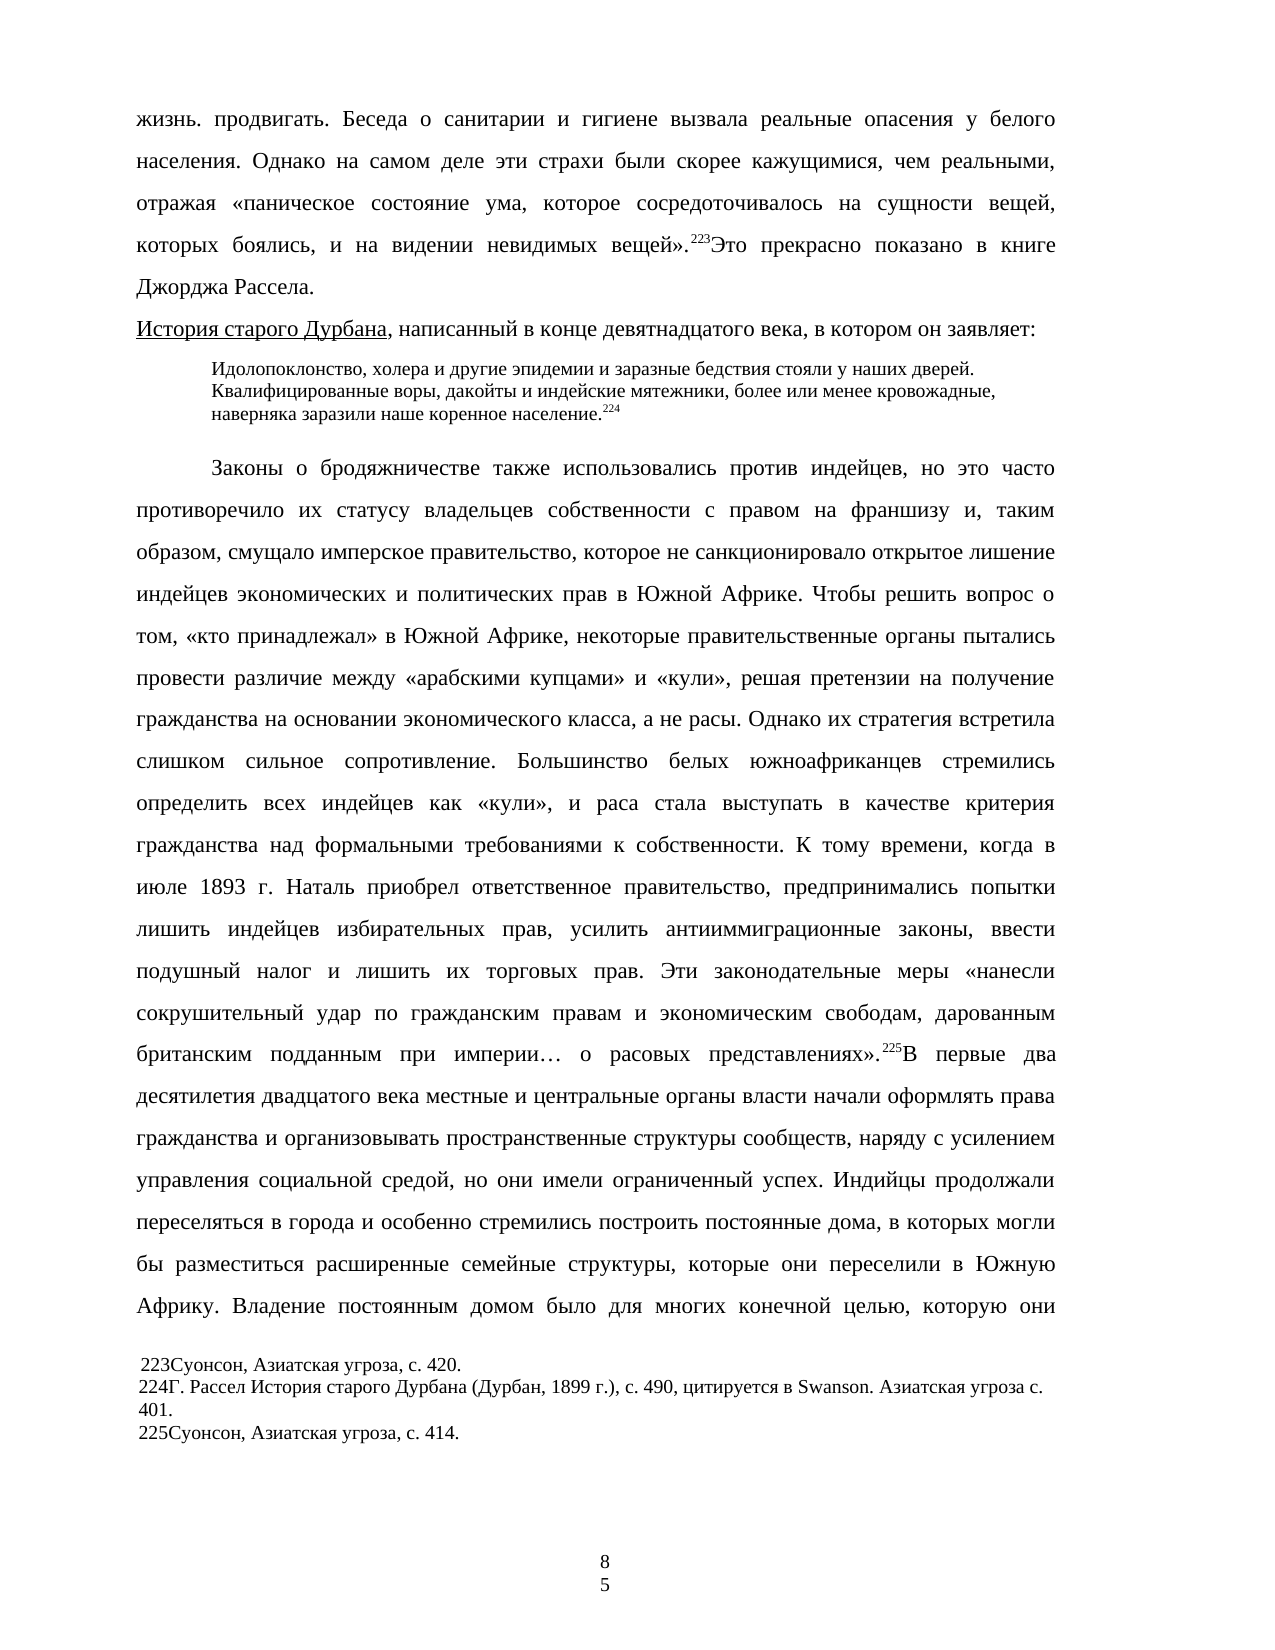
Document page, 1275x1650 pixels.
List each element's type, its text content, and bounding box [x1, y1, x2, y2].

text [136, 454, 1057, 1318]
text История старого Дурбана, написанный в конце девятнадцатого века, в котором он заявляет: [136, 314, 1057, 341]
text Идолопоклонство, холера и другие эпидемии и заразные бедствия стояли у наших дверей. Квалифицированные воры, дакойты и индейские мятежники, более или менее кровожадные, наверняка заразили наше коренное население. [211, 357, 1057, 425]
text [136, 105, 1057, 299]
